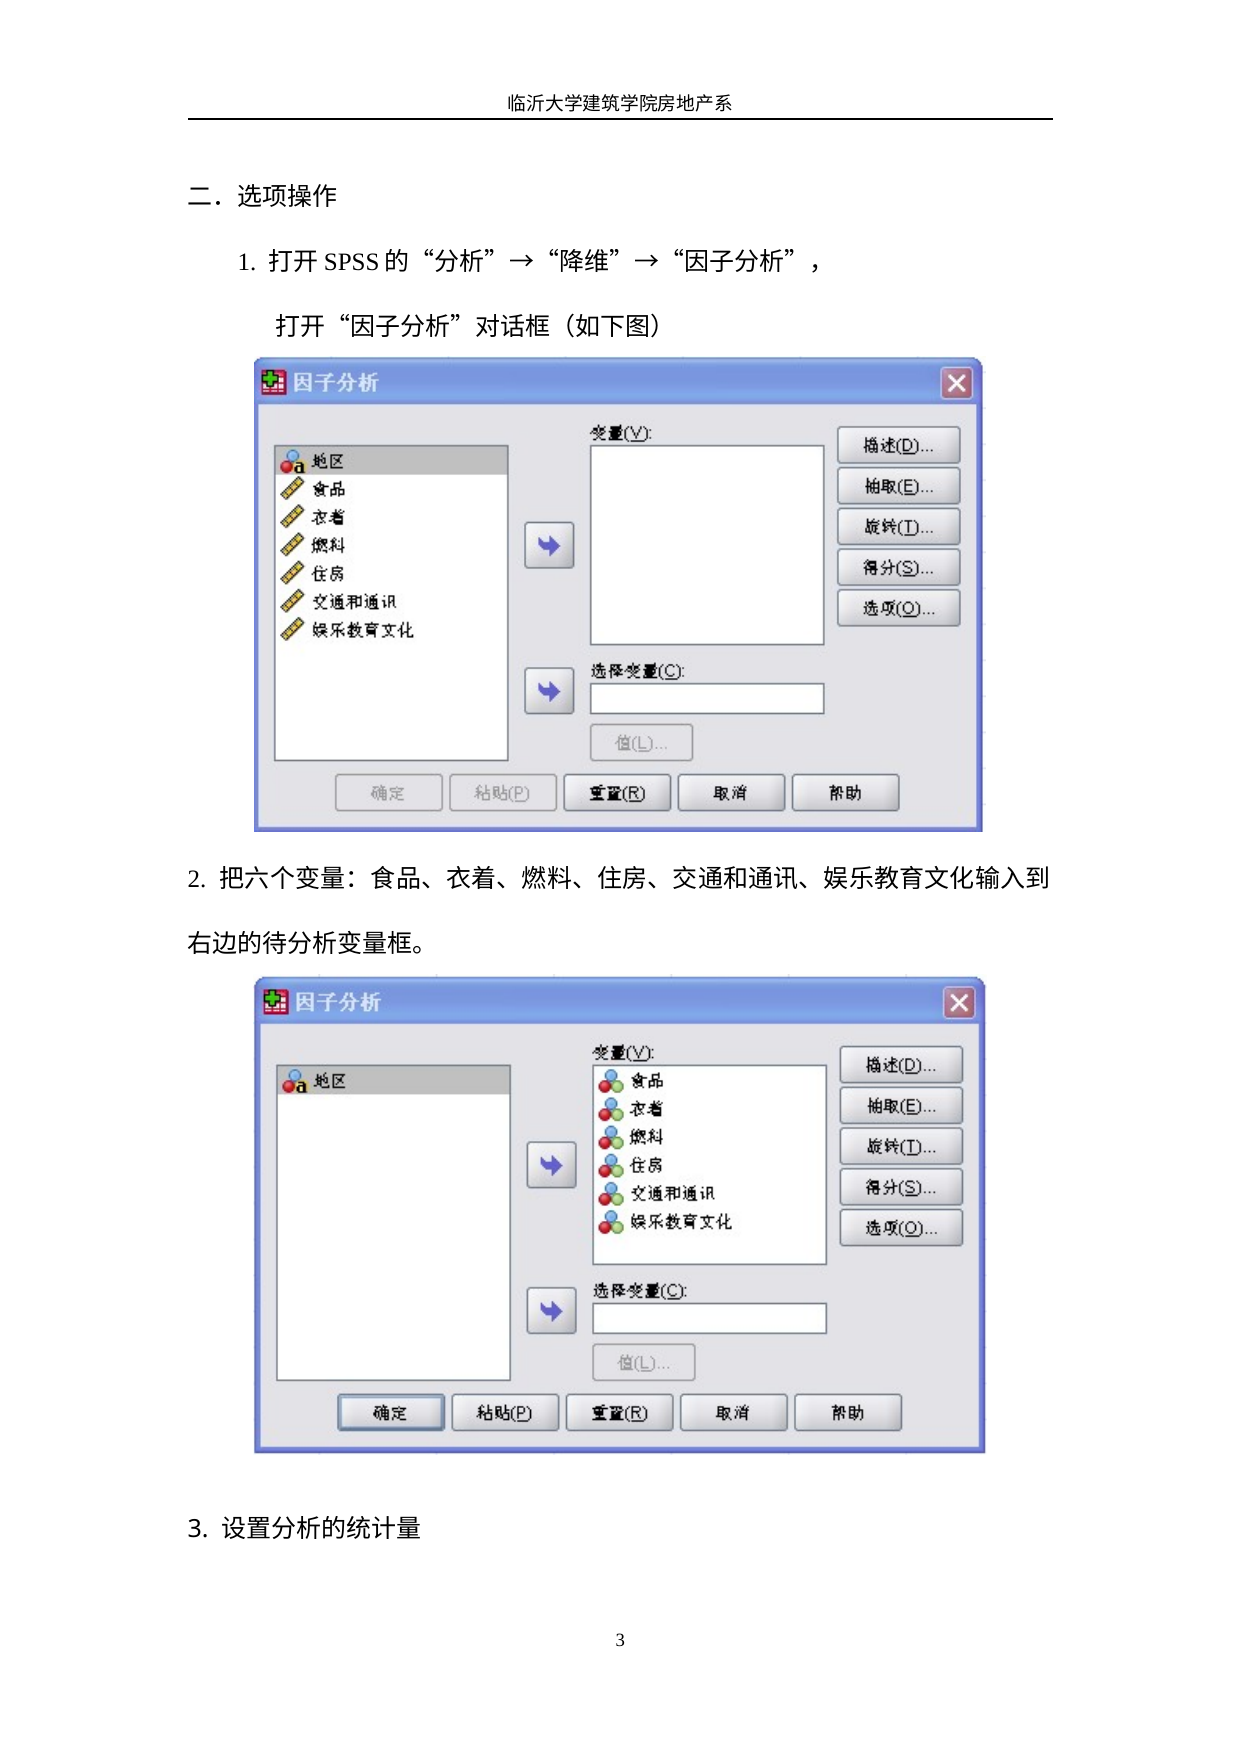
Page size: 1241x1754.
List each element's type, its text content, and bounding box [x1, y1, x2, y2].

text 打开“因子分析”对话框（如下图） [187, 292, 1053, 357]
text 1. 打开SPSS的“分析”→“降维”→“因子分析”， [187, 227, 1053, 292]
picture [254, 356, 986, 832]
text 二．选项操作 [187, 162, 1053, 227]
picture [253, 974, 987, 1455]
text 3. 设置分析的统计量 [187, 1494, 1053, 1559]
text 2. 把六个变量：食品、衣着、燃料、住房、交通和通讯、娱乐教育文化输入到右边的待分析变量框。 [187, 844, 1053, 974]
